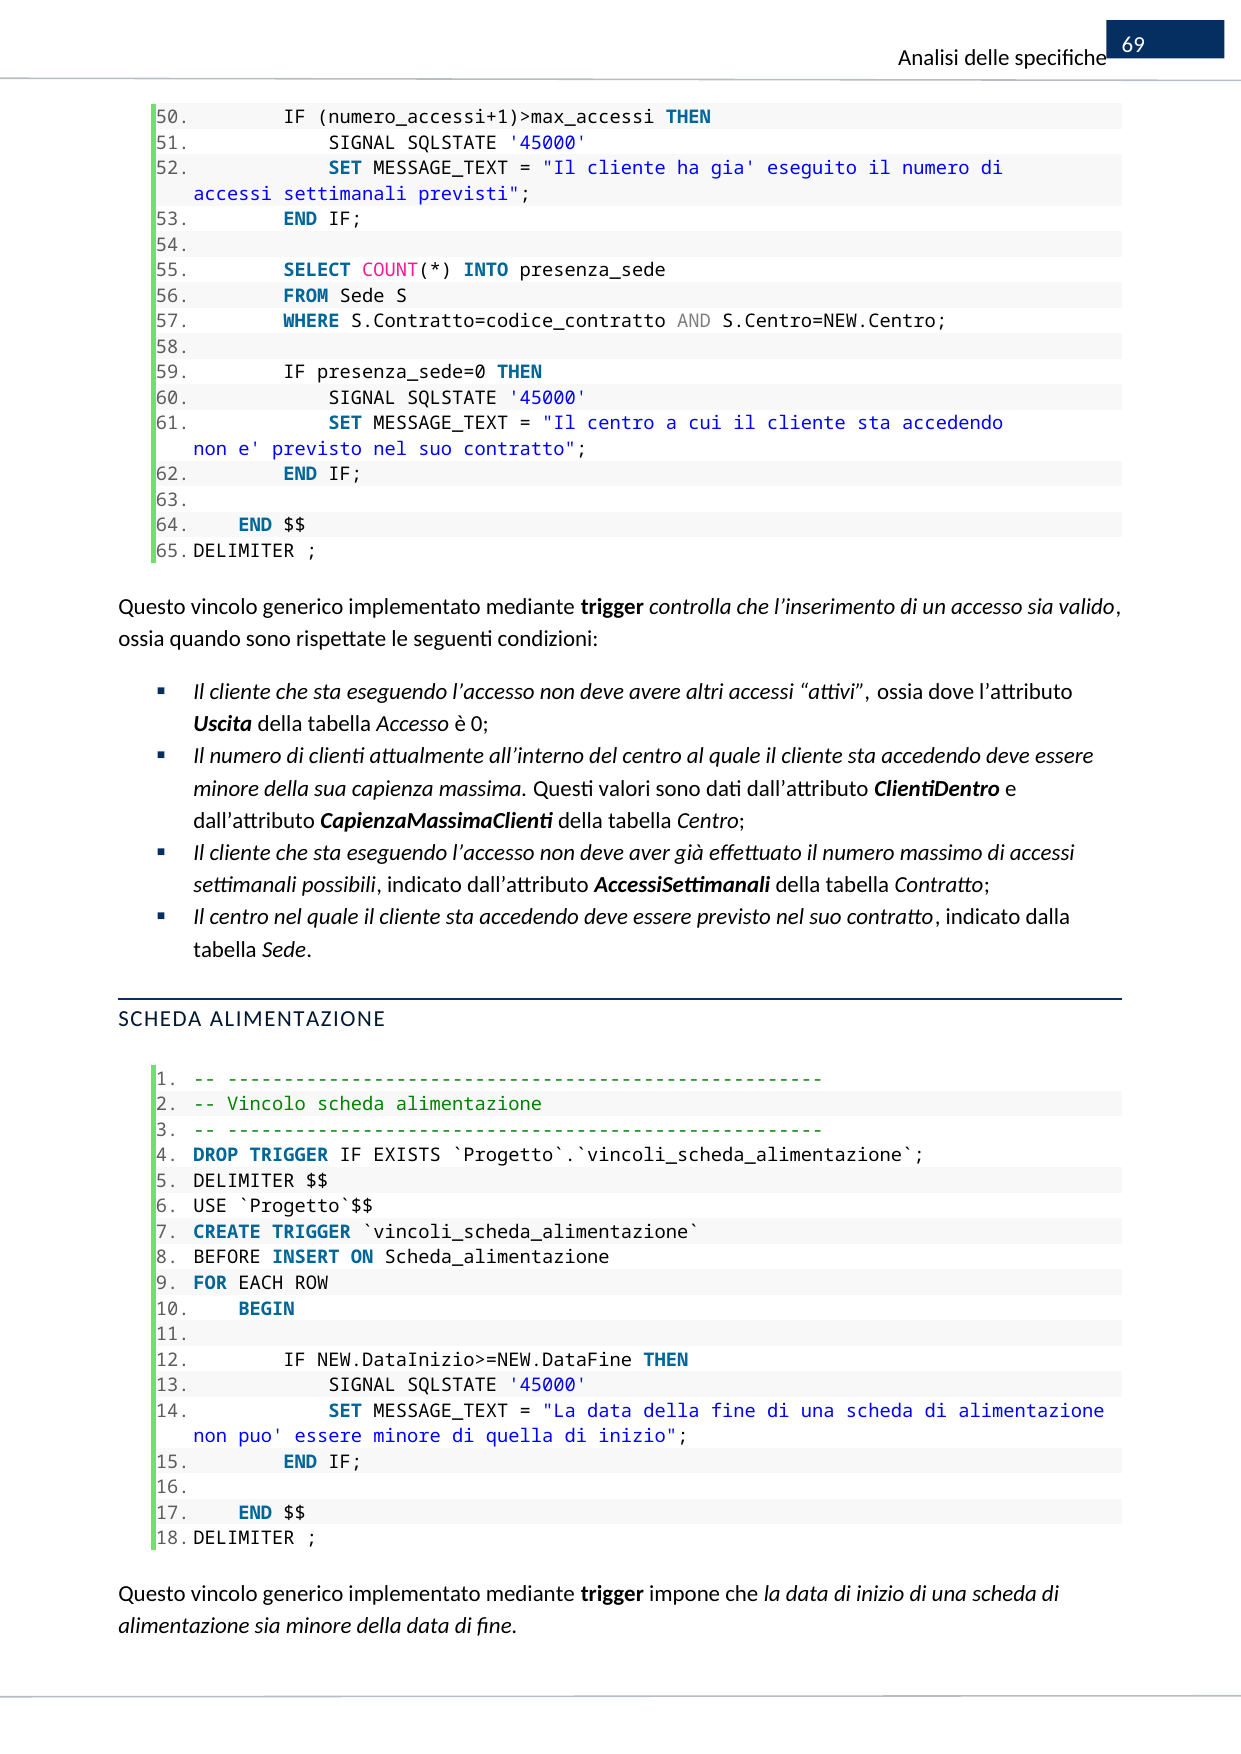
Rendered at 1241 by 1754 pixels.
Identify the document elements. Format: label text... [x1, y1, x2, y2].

subtitle Scheda alimentazione [118, 1000, 1122, 1032]
list BEFORE INSERT ON Scheda_alimentazione [156, 1244, 1122, 1269]
list END IF; [156, 1448, 1122, 1473]
list SELECT COUNT(*) INTO presenza_sede [156, 257, 1122, 282]
list -- ----------------------------------------------------- [156, 1116, 1122, 1142]
list IF (numero_accessi+1)>max_accessi THEN [151, 103, 1122, 129]
list DELIMITER ; [156, 1524, 1122, 1550]
list FOR EACH ROW [156, 1269, 1122, 1295]
list SIGNAL SQLSTATE '45000' [156, 129, 1122, 154]
list Il numero di clienti attualmente all’interno del centro al quale il cliente sta accedendo deve essere minore della sua capienza massima. Questi valori sono dati dall’attributo ClientiDentro e dall’attributo CapienzaMassimaClienti della tabella Centro; [156, 742, 1122, 834]
text Questo vincolo generico implementato mediante trigger impone che la data di inizio di una scheda di alimentazione sia minore della data di fine. [118, 1579, 1122, 1639]
list SIGNAL SQLSTATE '45000' [156, 1371, 1122, 1397]
list DELIMITER $$ [156, 1167, 1122, 1193]
list Il centro nel quale il cliente sta accedendo deve essere previsto nel suo contratto, indicato dalla tabella Sede. [156, 902, 1122, 963]
list BEGIN [156, 1295, 1122, 1320]
list USE `Progetto`$$ [156, 1193, 1122, 1218]
list Il cliente che sta eseguendo l’accesso non deve avere altri accessi “attivi”, ossia dove l’attributo Uscita della tabella Accesso è 0; [156, 677, 1122, 737]
list END IF; [156, 206, 1122, 231]
list CREATE TRIGGER `vincoli_scheda_alimentazione` [156, 1218, 1122, 1244]
list END $$ [156, 512, 1122, 537]
list SET MESSAGE_TEXT = "Il cliente ha gia' eseguito il numero di accessi settimanali previsti"; [156, 154, 1122, 206]
list END IF; [156, 461, 1122, 486]
list FROM Sede S [156, 282, 1122, 308]
list SET MESSAGE_TEXT = "La data della fine di una scheda di alimentazione non puo' essere minore di quella di inizio"; [156, 1397, 1122, 1448]
list -- ----------------------------------------------------- [156, 1065, 1122, 1091]
list WHERE S.Contratto=codice_contratto AND S.Centro=NEW.Centro; [156, 308, 1122, 333]
list -- Vincolo scheda alimentazione [156, 1091, 1122, 1116]
list DELIMITER ; [156, 537, 1122, 563]
list DROP TRIGGER IF EXISTS `Progetto`.`vincoli_scheda_alimentazione`; [156, 1142, 1122, 1167]
list Il cliente che sta eseguendo l’accesso non deve aver già effettuato il numero massimo di accessi settimanali possibili, indicato dall’attributo AccessiSettimanali della tabella Contratto; [156, 838, 1122, 898]
list IF presenza_sede=0 THEN [156, 359, 1122, 384]
list END $$ [156, 1499, 1122, 1524]
text Questo vincolo generico implementato mediante trigger controlla che l’inserimento di un accesso sia valido, ossia quando sono rispettate le seguenti condizioni: [118, 592, 1122, 652]
list IF NEW.DataInizio>=NEW.DataFine THEN [156, 1346, 1122, 1371]
list SIGNAL SQLSTATE '45000' [156, 384, 1122, 410]
list SET MESSAGE_TEXT = "Il centro a cui il cliente sta accedendo non e' previsto nel suo contratto"; [156, 410, 1122, 461]
